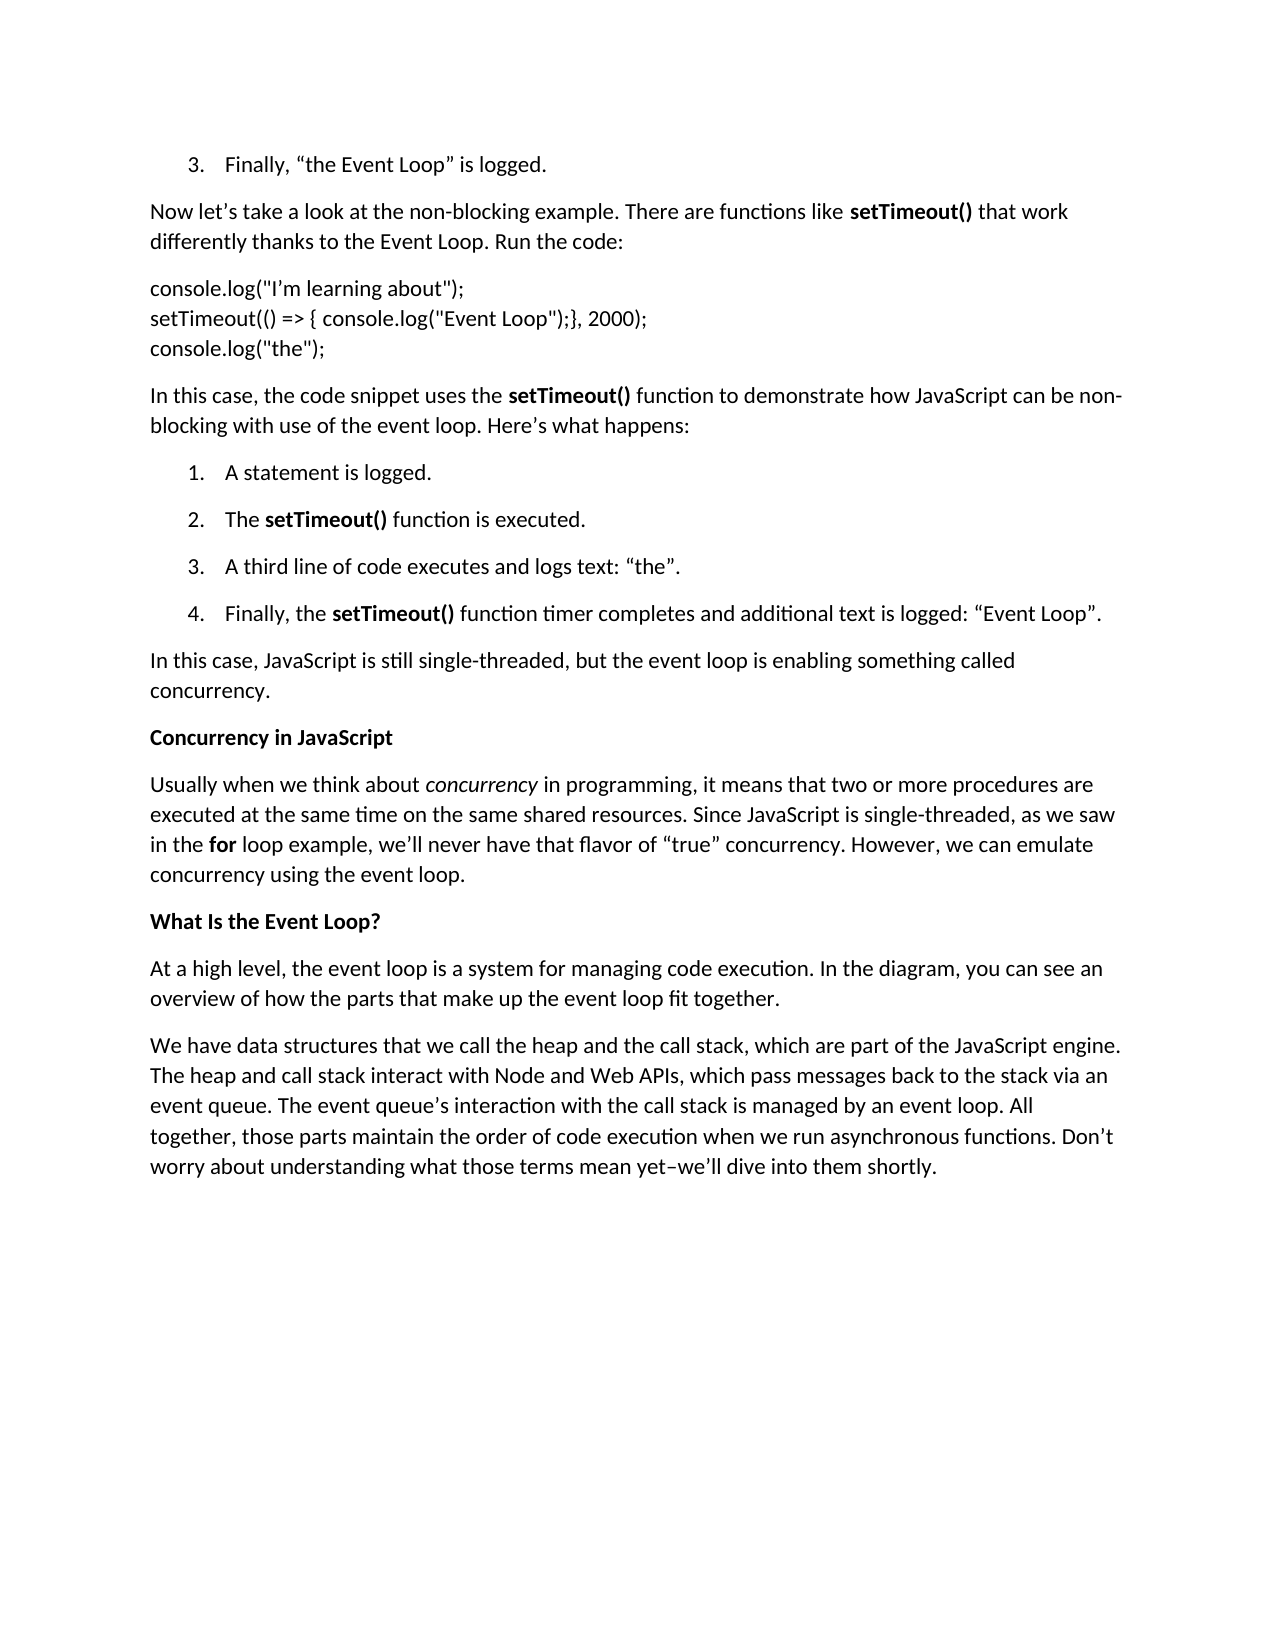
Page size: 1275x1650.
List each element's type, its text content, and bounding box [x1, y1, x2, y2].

list Finally, “the Event Loop” is logged. [187, 150, 1125, 178]
list A third line of code executes and logs text: “the”. [187, 552, 1125, 580]
text console.log("I’m learning about"); setTimeout(() => { console.log("Event Loop");}, 2000); console.log("the"); [150, 274, 1125, 362]
list A statement is logged. [187, 458, 1125, 486]
text In this case, JavaScript is still single-threaded, but the event loop is enabling something called concurrency. [150, 646, 1125, 704]
text Now let’s take a look at the non-blocking example. There are functions like setTimeout() that work differently thanks to the Event Loop. Run the code: [150, 197, 1125, 255]
text Usually when we think about concurrency in programming, it means that two or more procedures are executed at the same time on the same shared resources. Since JavaScript is single-threaded, as we saw in the for loop example, we’ll never have that flavor of “true” concurrency. However, we can emulate concurrency using the event loop. [150, 770, 1125, 888]
text In this case, the code snippet uses the setTimeout() function to demonstrate how JavaScript can be non-blocking with use of the event loop. Here’s what happens: [150, 381, 1125, 439]
text At a high level, the event loop is a system for managing code execution. In the diagram, you can see an overview of how the parts that make up the event loop fit together. [150, 954, 1125, 1012]
text We have data structures that we call the heap and the call stack, which are part of the JavaScript engine. The heap and call stack interact with Node and Web APIs, which pass messages back to the stack via an event queue. The event queue’s interaction with the call stack is managed by an event loop. All together, those parts maintain the order of code execution when we run asynchronous functions. Don’t worry about understanding what those terms mean yet–we’ll dive into them shortly. [150, 1031, 1125, 1180]
list Finally, the setTimeout() function timer completes and additional text is logged: “Event Loop”. [187, 599, 1125, 627]
text What Is the Event Loop? [150, 907, 1125, 935]
list The setTimeout() function is executed. [187, 505, 1125, 533]
text Concurrency in JavaScript [150, 723, 1125, 751]
